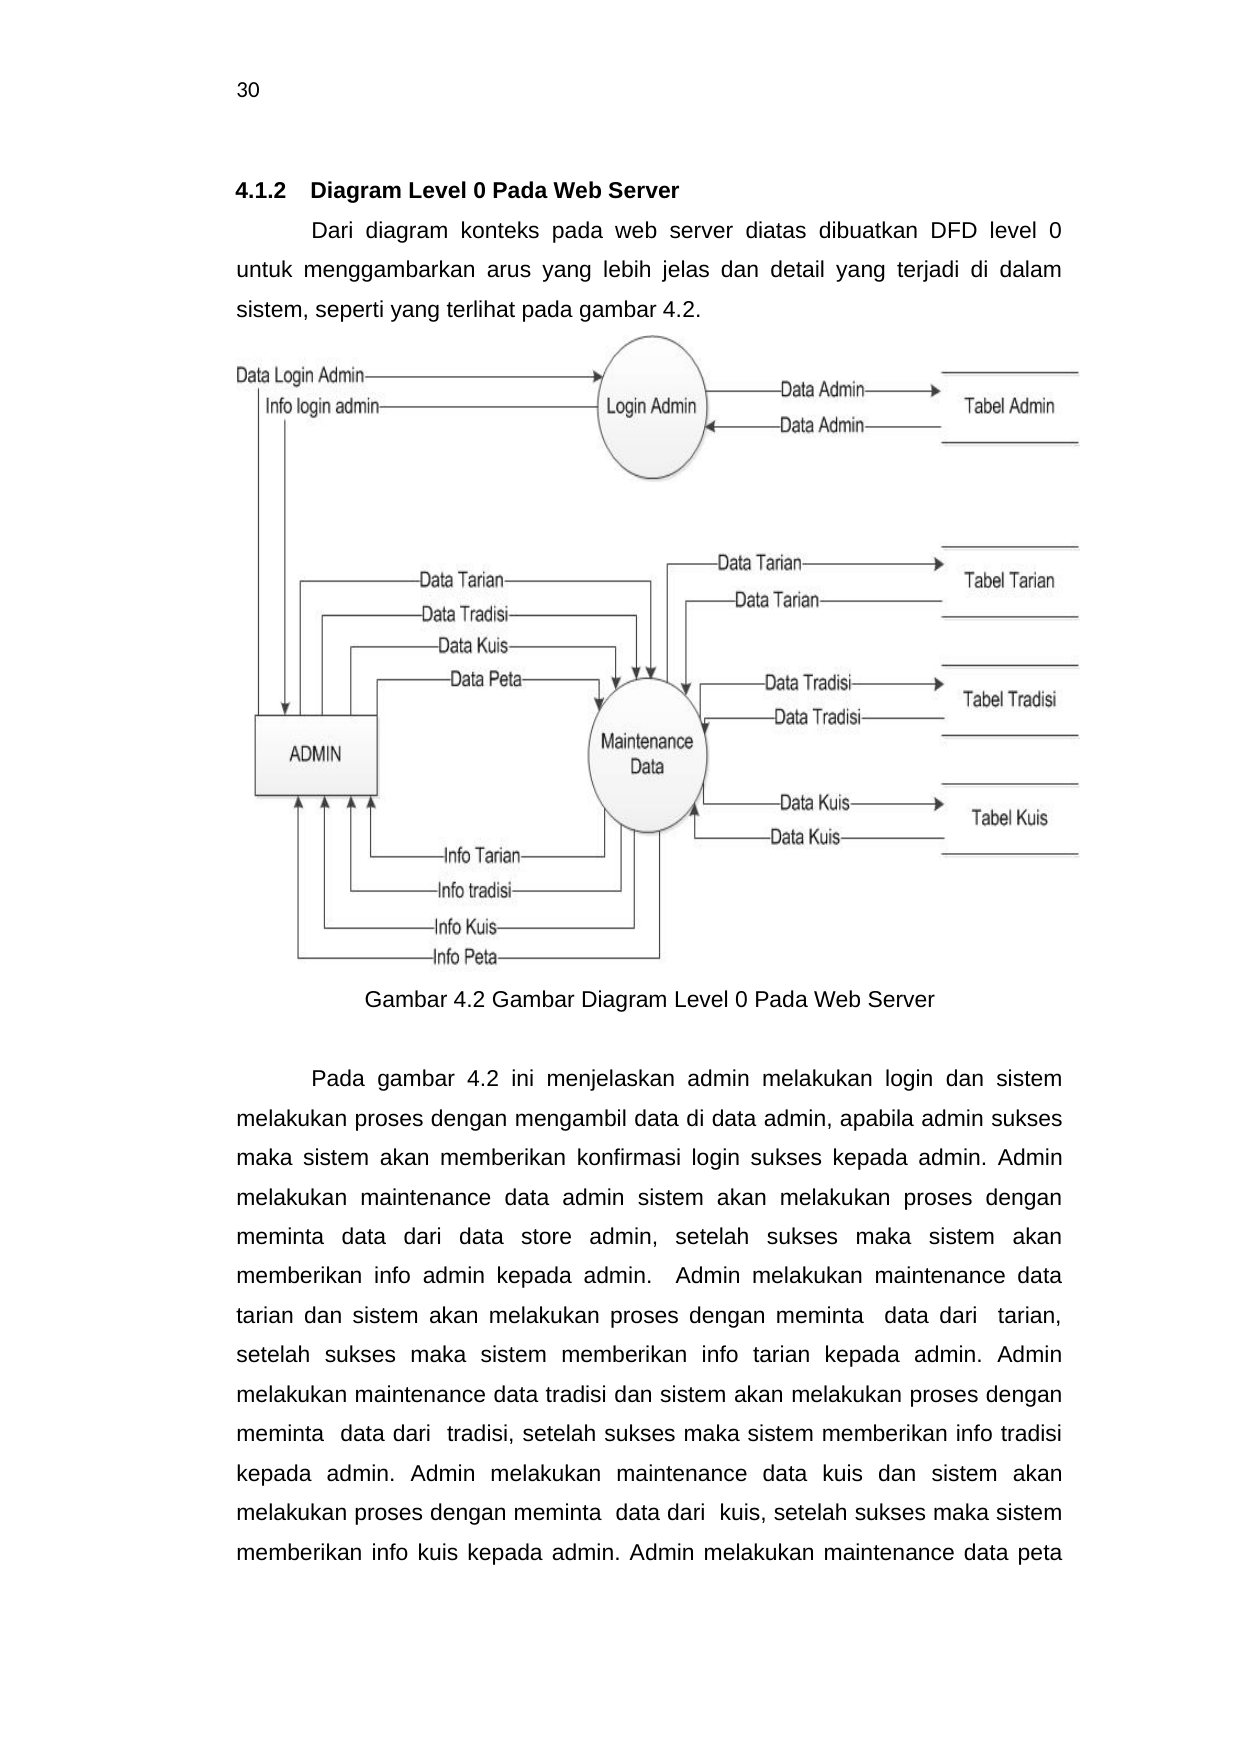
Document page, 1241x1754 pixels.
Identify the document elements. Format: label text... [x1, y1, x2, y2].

list Diagram Level 0 Pada Web Server [235, 177, 1063, 203]
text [236, 1065, 1063, 1565]
text Gambar 4.2 Gambar Diagram Level 0 Pada Web Server [236, 986, 1063, 1012]
text Dari diagram konteks pada web server diatas dibuatkan DFD level 0 untuk menggambarkan arus yang lebih jelas dan detail yang terjadi di dalam sistem, seperti yang terlihat pada gambar 4.2. [236, 217, 1063, 322]
picture [236, 335, 1080, 972]
